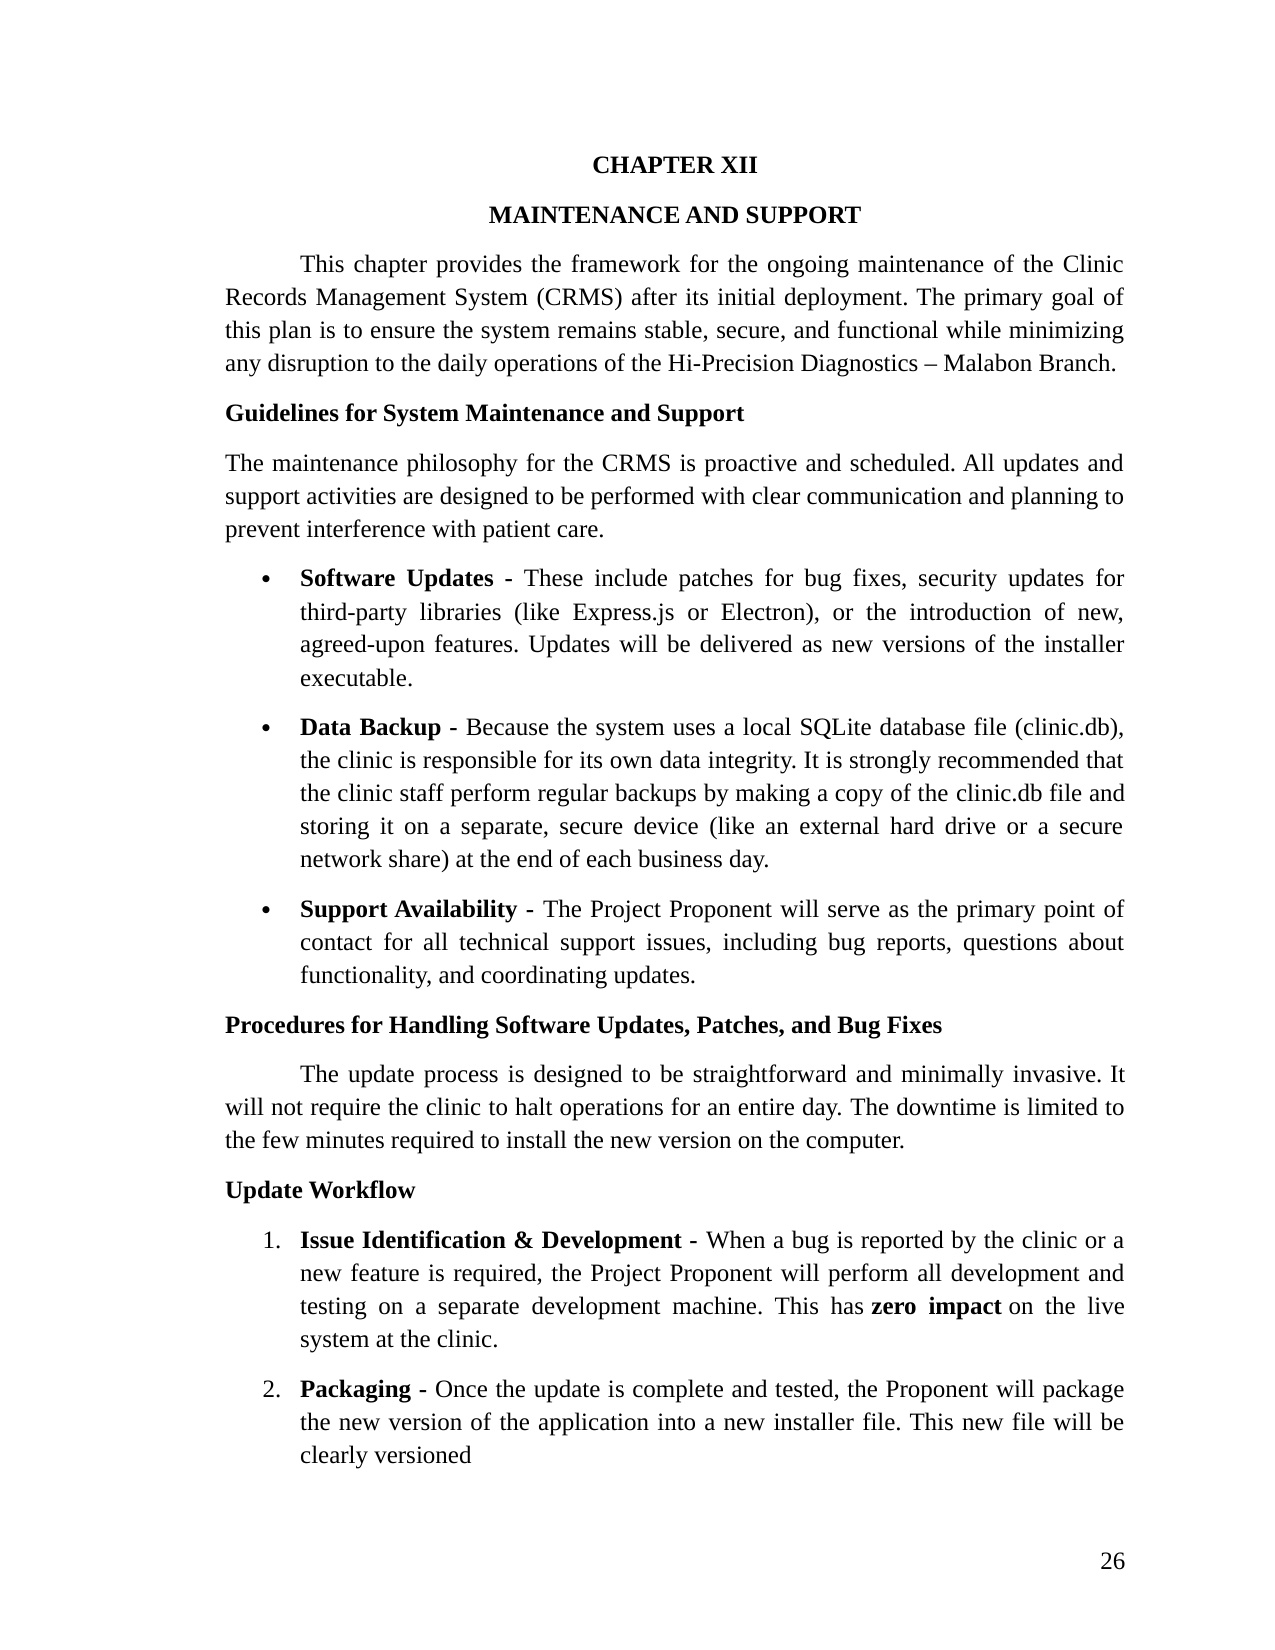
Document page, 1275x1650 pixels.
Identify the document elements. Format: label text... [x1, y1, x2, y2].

text MAINTENANCE AND SUPPORT [225, 200, 1125, 228]
text Guidelines for System Maintenance and Support [225, 398, 1125, 427]
text Update Workflow [225, 1175, 1125, 1204]
text CHAPTER XII [225, 150, 1125, 179]
list Support Availability - The Project Proponent will serve as the primary point of contact for all technical support issues, including bug reports, questions about functionality, and coordinating updates. [262, 894, 1125, 989]
text This chapter provides the framework for the ongoing maintenance of the Clinic Records Management System (CRMS) after its initial deployment. The primary goal of this plan is to ensure the system remains stable, secure, and functional while minimizing any disruption to the daily operations of the Hi-Precision Diagnostics – Malabon Branch. [225, 249, 1125, 377]
list Software Updates - These include patches for bug fixes, security updates for third-party libraries (like Express.js or Electron), or the introduction of new, agreed-upon features. Updates will be delivered as new versions of the installer executable. [262, 563, 1125, 691]
list Issue Identification & Development - When a bug is reported by the clinic or a new feature is required, the Project Proponent will perform all development and testing on a separate development machine. This has zero impact on the live system at the clinic. [262, 1225, 1125, 1353]
list Packaging - Once the update is complete and tested, the Proponent will package the new version of the application into a new installer file. This new file will be clearly versioned [262, 1374, 1125, 1468]
text The maintenance philosophy for the CRMS is proactive and scheduled. All updates and support activities are designed to be performed with clear communication and planning to prevent interference with patient care. [225, 448, 1125, 543]
text The update process is designed to be straightforward and minimally invasive. It will not require the clinic to halt operations for an entire day. The downtime is limited to the few minutes required to install the new version on the computer. [225, 1059, 1125, 1154]
list Data Backup - Because the system uses a local SQLite database file (clinic.db), the clinic is responsible for its own data integrity. It is strongly recommended that the clinic staff perform regular backups by making a copy of the clinic.db file and storing it on a separate, secure device (like an external hard drive or a secure network share) at the end of each business day. [262, 712, 1125, 873]
text Procedures for Handling Software Updates, Patches, and Bug Fixes [225, 1010, 1125, 1038]
